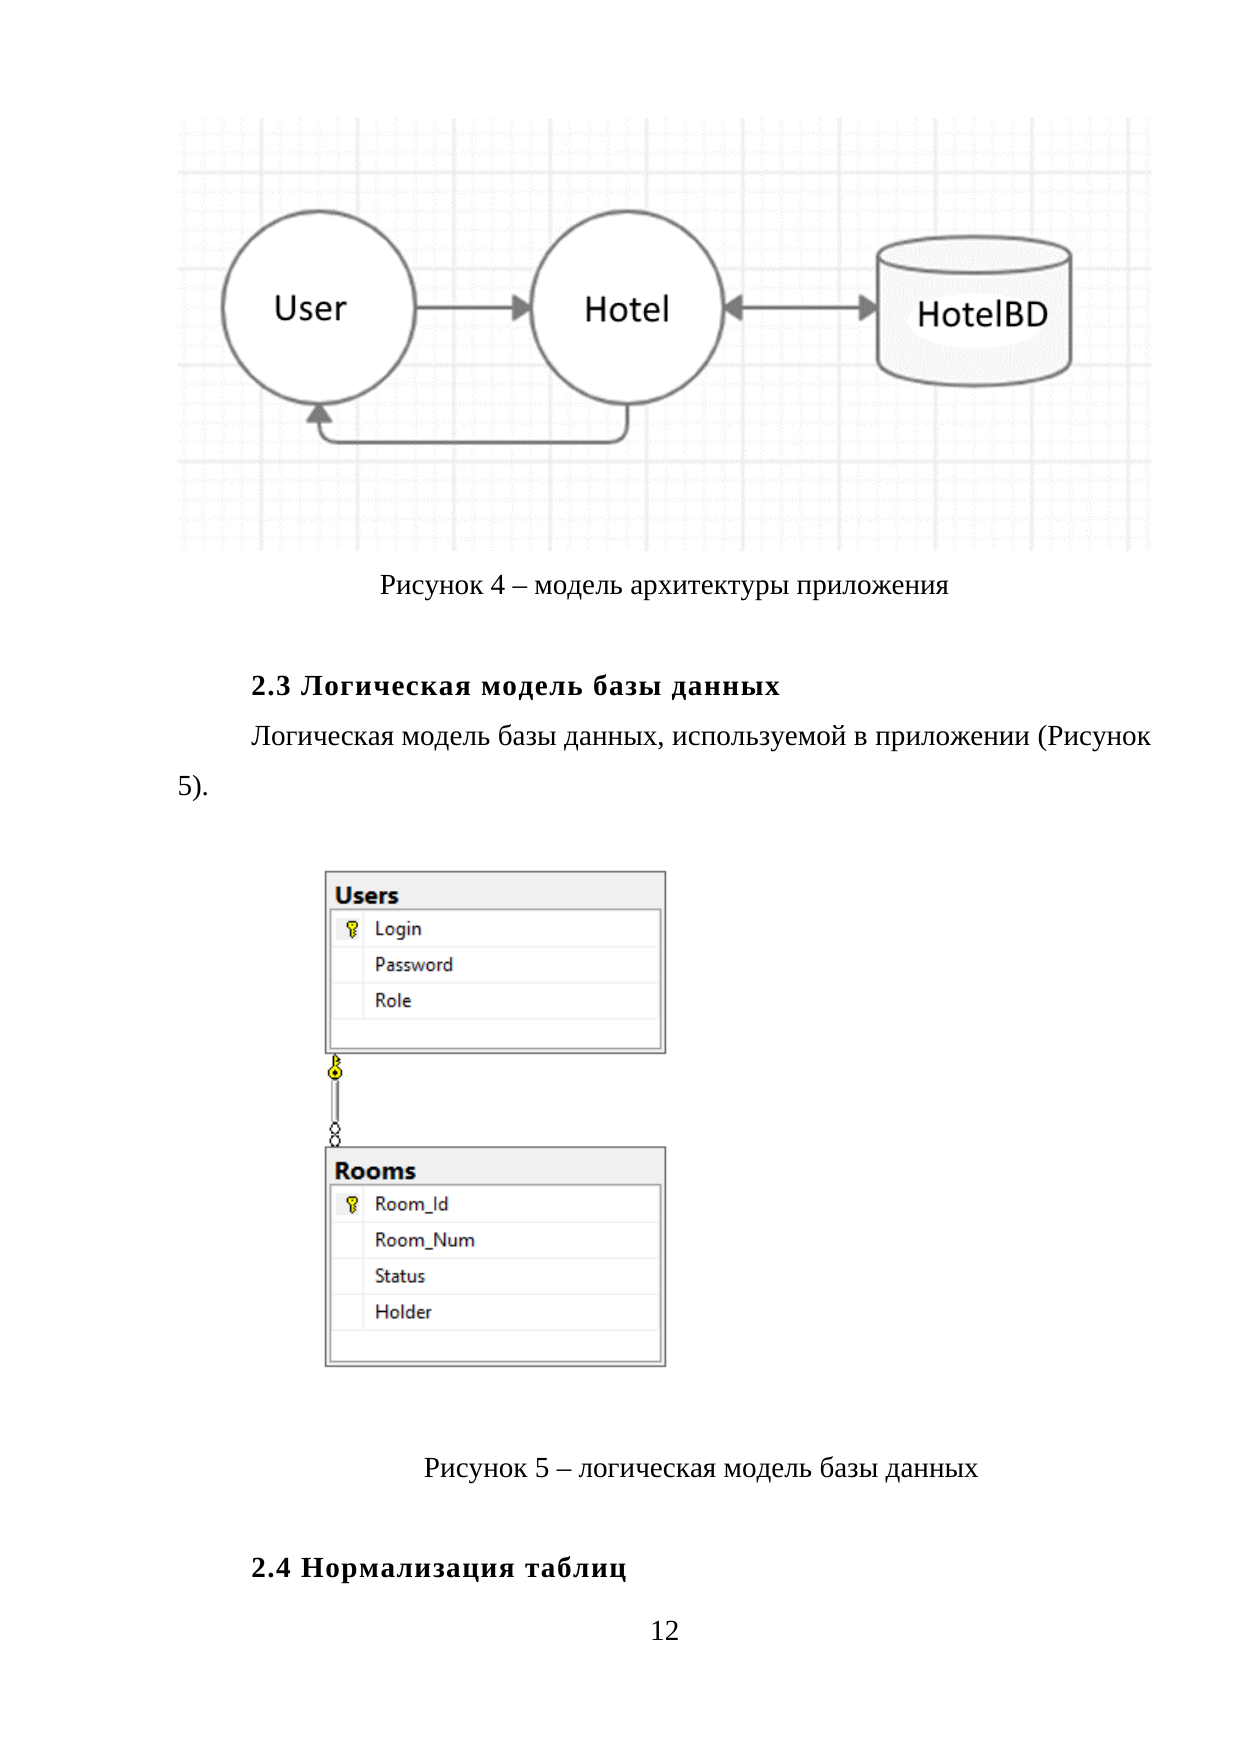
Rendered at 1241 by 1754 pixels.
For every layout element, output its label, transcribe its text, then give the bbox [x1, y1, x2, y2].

picture [177, 118, 1152, 551]
subtitle 2.4 Нормализация таблиц [251, 1550, 1152, 1584]
text Рисунок 5 – логическая модель базы данных [177, 1450, 1152, 1483]
picture [251, 818, 776, 1433]
text Логическая модель базы данных, используемой в приложении (Рисунок 5). [177, 718, 1152, 802]
subtitle 2.3 Логическая модель базы данных [251, 668, 1152, 701]
text Рисунок 4 – модель архитектуры приложения [177, 567, 1152, 601]
